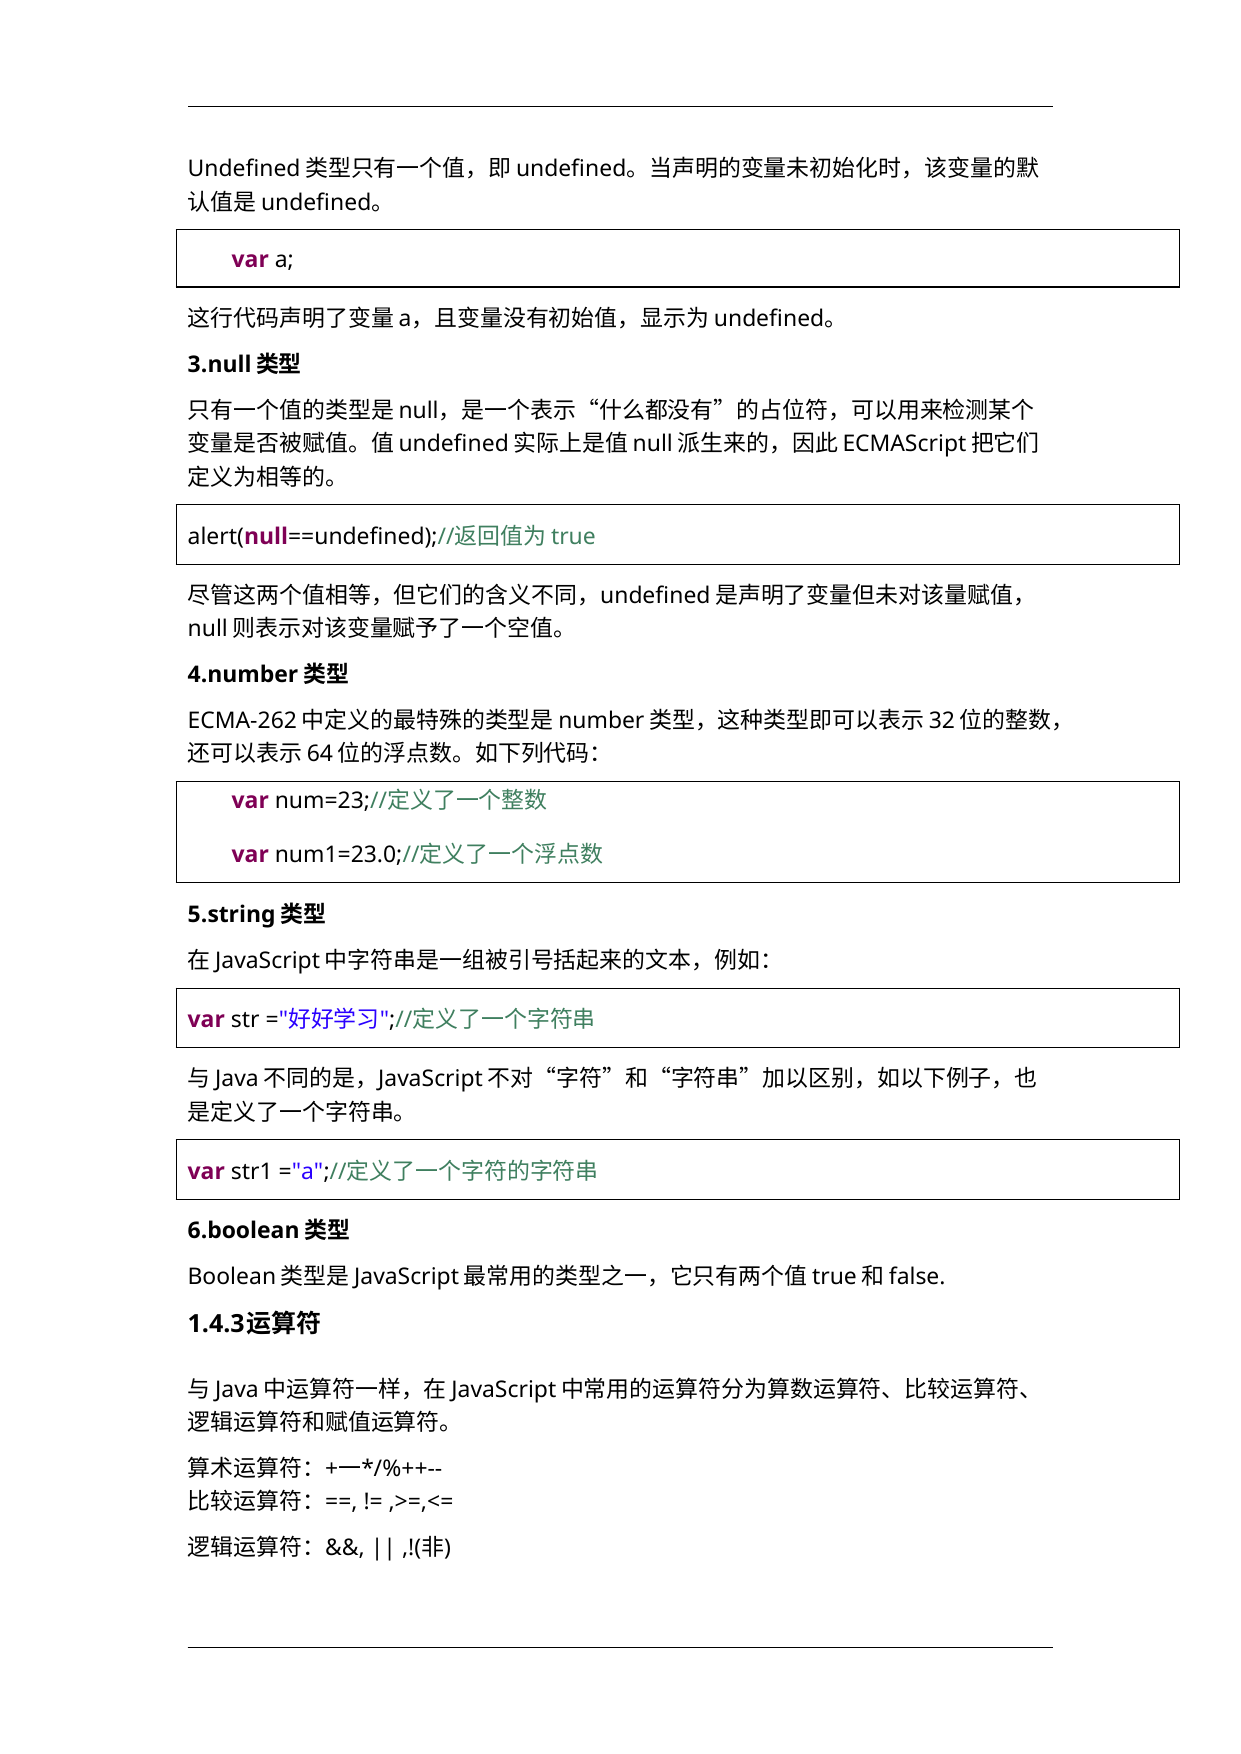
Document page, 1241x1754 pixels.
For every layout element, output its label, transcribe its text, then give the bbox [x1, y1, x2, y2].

text 4.number类型 [187, 656, 1053, 689]
table_header var str ="好好学习";//定义了一个字符串 [177, 989, 1179, 1047]
text 算术运算符：+一*/%++-- 比较运算符：==, != ,>=,<= [187, 1450, 1053, 1517]
text 与Java不同的是，JavaScript不对“字符”和“字符串”加以区别，如以下例子，也是定义了一个字符串。 [187, 1060, 1053, 1127]
text 逻辑运算符：&&, || ,!(非) [187, 1529, 1053, 1562]
text ECMA-262中定义的最特殊的类型是number类型，这种类型即可以表示32位的整数，还可以表示64位的浮点数。如下列代码： [187, 702, 1053, 769]
text Undefined类型只有一个值，即undefined。当声明的变量未初始化时，该变量的默认值是undefined。 [187, 150, 1053, 217]
text 只有一个值的类型是null，是一个表示“什么都没有”的占位符，可以用来检测某个变量是否被赋值。值undefined实际上是值null派生来的，因此ECMAScript把它们定义为相等的。 [187, 392, 1053, 492]
table_header var num=23;//定义了一个整数 var num1=23.0;//定义了一个浮点数 [177, 782, 1179, 882]
subtitle 运算符 [187, 1304, 1053, 1340]
text 这行代码声明了变量a，且变量没有初始值，显示为undefined。 [187, 300, 1053, 333]
table_header var str1 ="a";//定义了一个字符的字符串 [177, 1140, 1179, 1199]
text 尽管这两个值相等，但它们的含义不同，undefined是声明了变量但未对该量赋值，null则表示对该变量赋予了一个空值。 [187, 577, 1053, 644]
table_header alert(null==undefined);//返回值为true [177, 505, 1179, 563]
table_header var a; [177, 230, 1179, 286]
text Boolean类型是JavaScript最常用的类型之一，它只有两个值true和false. [187, 1258, 1053, 1291]
text 与Java中运算符一样，在JavaScript中常用的运算符分为算数运算符、比较运算符、逻辑运算符和赋值运算符。 [187, 1371, 1053, 1437]
text 6.boolean类型 [187, 1212, 1053, 1246]
list string类型 [187, 896, 1053, 929]
text 在JavaScript中字符串是一组被引号括起来的文本，例如： [187, 942, 1053, 975]
list null类型 [187, 346, 1053, 379]
